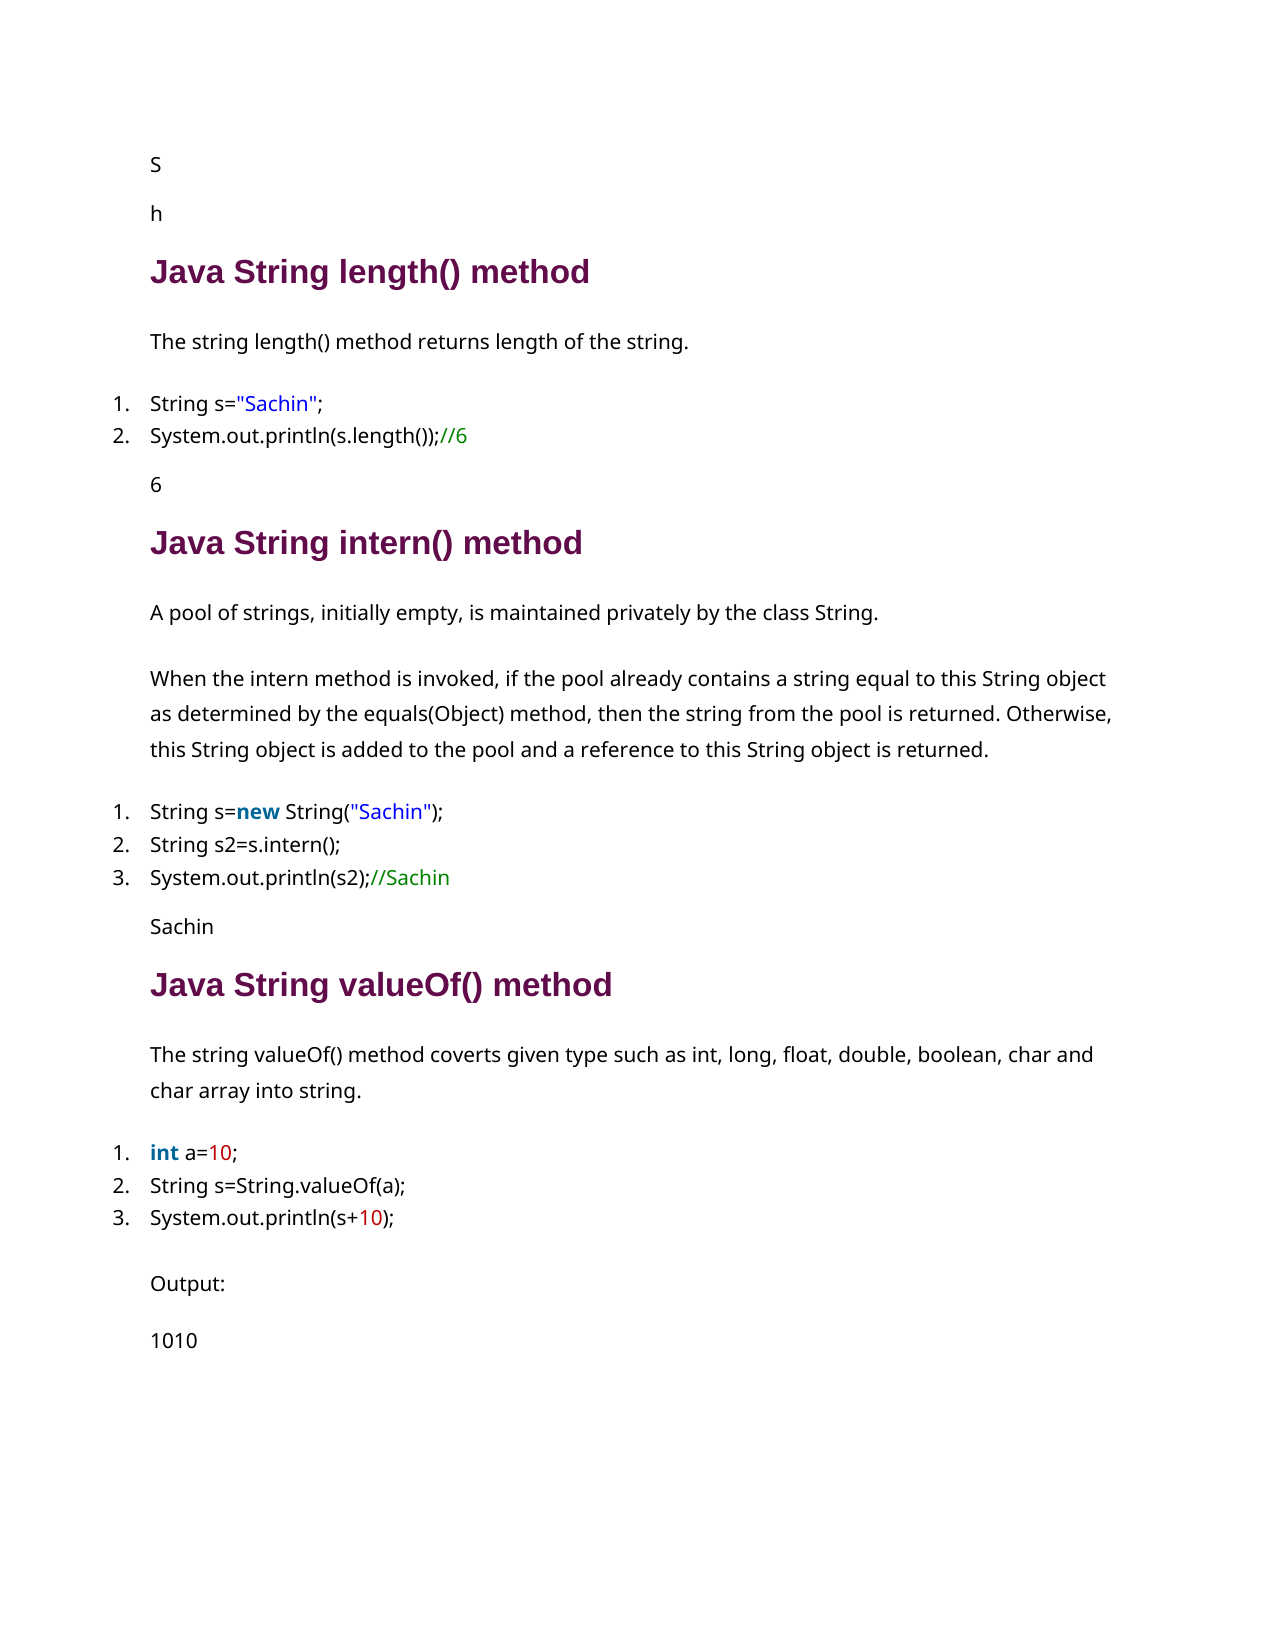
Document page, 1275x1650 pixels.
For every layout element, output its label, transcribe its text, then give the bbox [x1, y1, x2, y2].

text S [150, 150, 1125, 178]
subtitle Java String length() method [150, 247, 1125, 290]
list System.out.println(s2);//Sachin [112, 859, 1125, 892]
text Sachin [150, 912, 1125, 940]
list String s="Sachin"; [112, 384, 1125, 417]
list String s=new String("Sachin"); [112, 793, 1125, 826]
list String s2=s.intern(); [112, 826, 1125, 859]
list String s=String.valueOf(a); [112, 1166, 1125, 1199]
text The string valueOf() method coverts given type such as int, long, float, double, boolean, char and char array into string. [150, 1032, 1125, 1104]
text h [150, 199, 1125, 227]
list System.out.println(s+10); [112, 1199, 1125, 1232]
text 6 [150, 470, 1125, 499]
text A pool of strings, initially empty, is maintained privately by the class String. [150, 591, 1125, 627]
text The string length() method returns length of the string. [150, 319, 1125, 355]
text Output: [150, 1261, 1125, 1297]
subtitle Java String intern() method [150, 519, 1125, 562]
list System.out.println(s.length());//6 [112, 417, 1125, 450]
text When the intern method is invoked, if the pool already contains a string equal to this String object as determined by the equals(Object) method, then the string from the pool is returned. Otherwise, this String object is added to the pool and a reference to this String object is returned. [150, 656, 1125, 764]
subtitle Java String valueOf() method [150, 961, 1125, 1003]
list int a=10; [112, 1133, 1125, 1166]
text 1010 [150, 1326, 1125, 1355]
